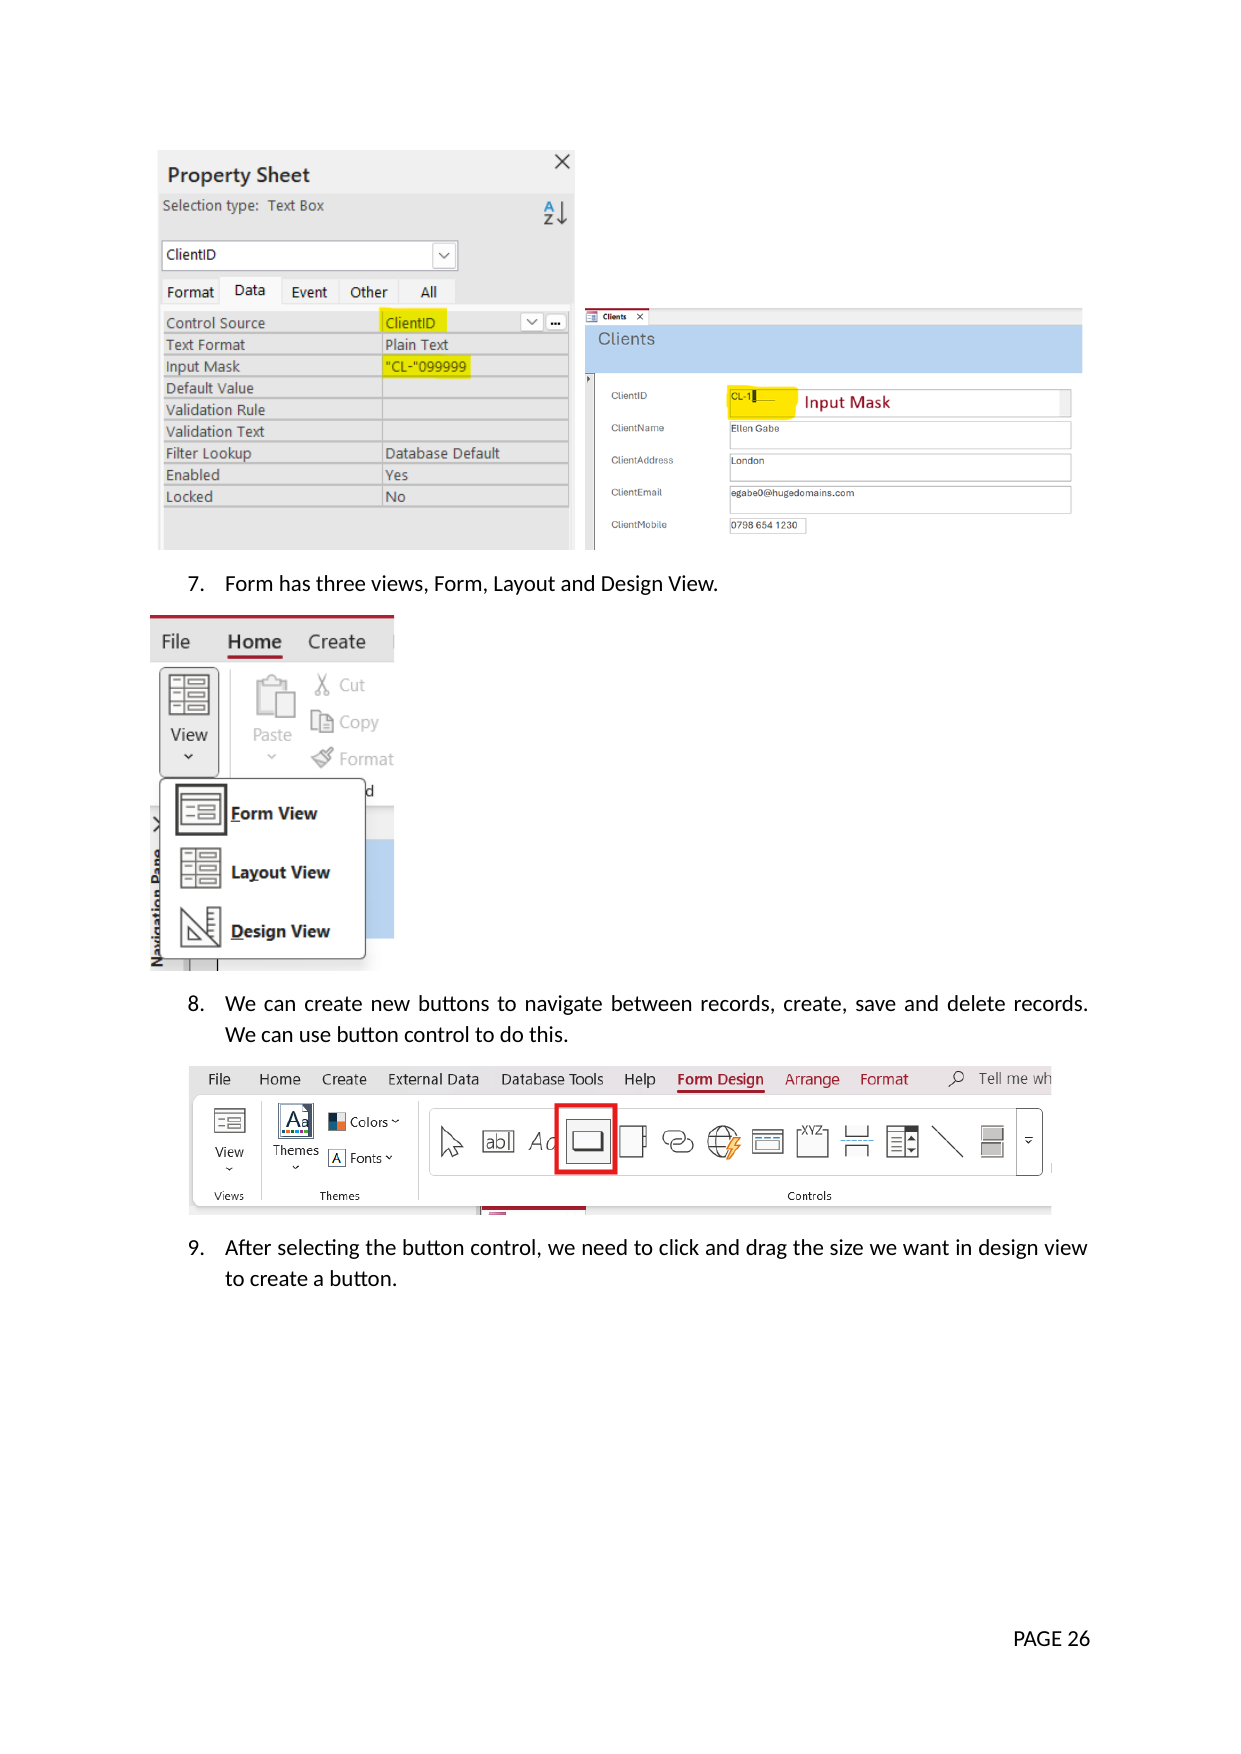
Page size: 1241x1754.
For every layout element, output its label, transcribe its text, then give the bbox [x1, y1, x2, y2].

picture [585, 306, 1083, 550]
list After selecting the button control, we need to click and drag the size we want in design view to create a button. [187, 1233, 1090, 1292]
list Form has three views, Form, Layout and Design View. [187, 569, 1090, 597]
picture [150, 615, 395, 971]
picture [188, 1066, 1052, 1215]
list We can create new buttons to navigate between records, create, save and delete records. We can use button control to do this. [187, 989, 1090, 1048]
picture [157, 150, 575, 550]
